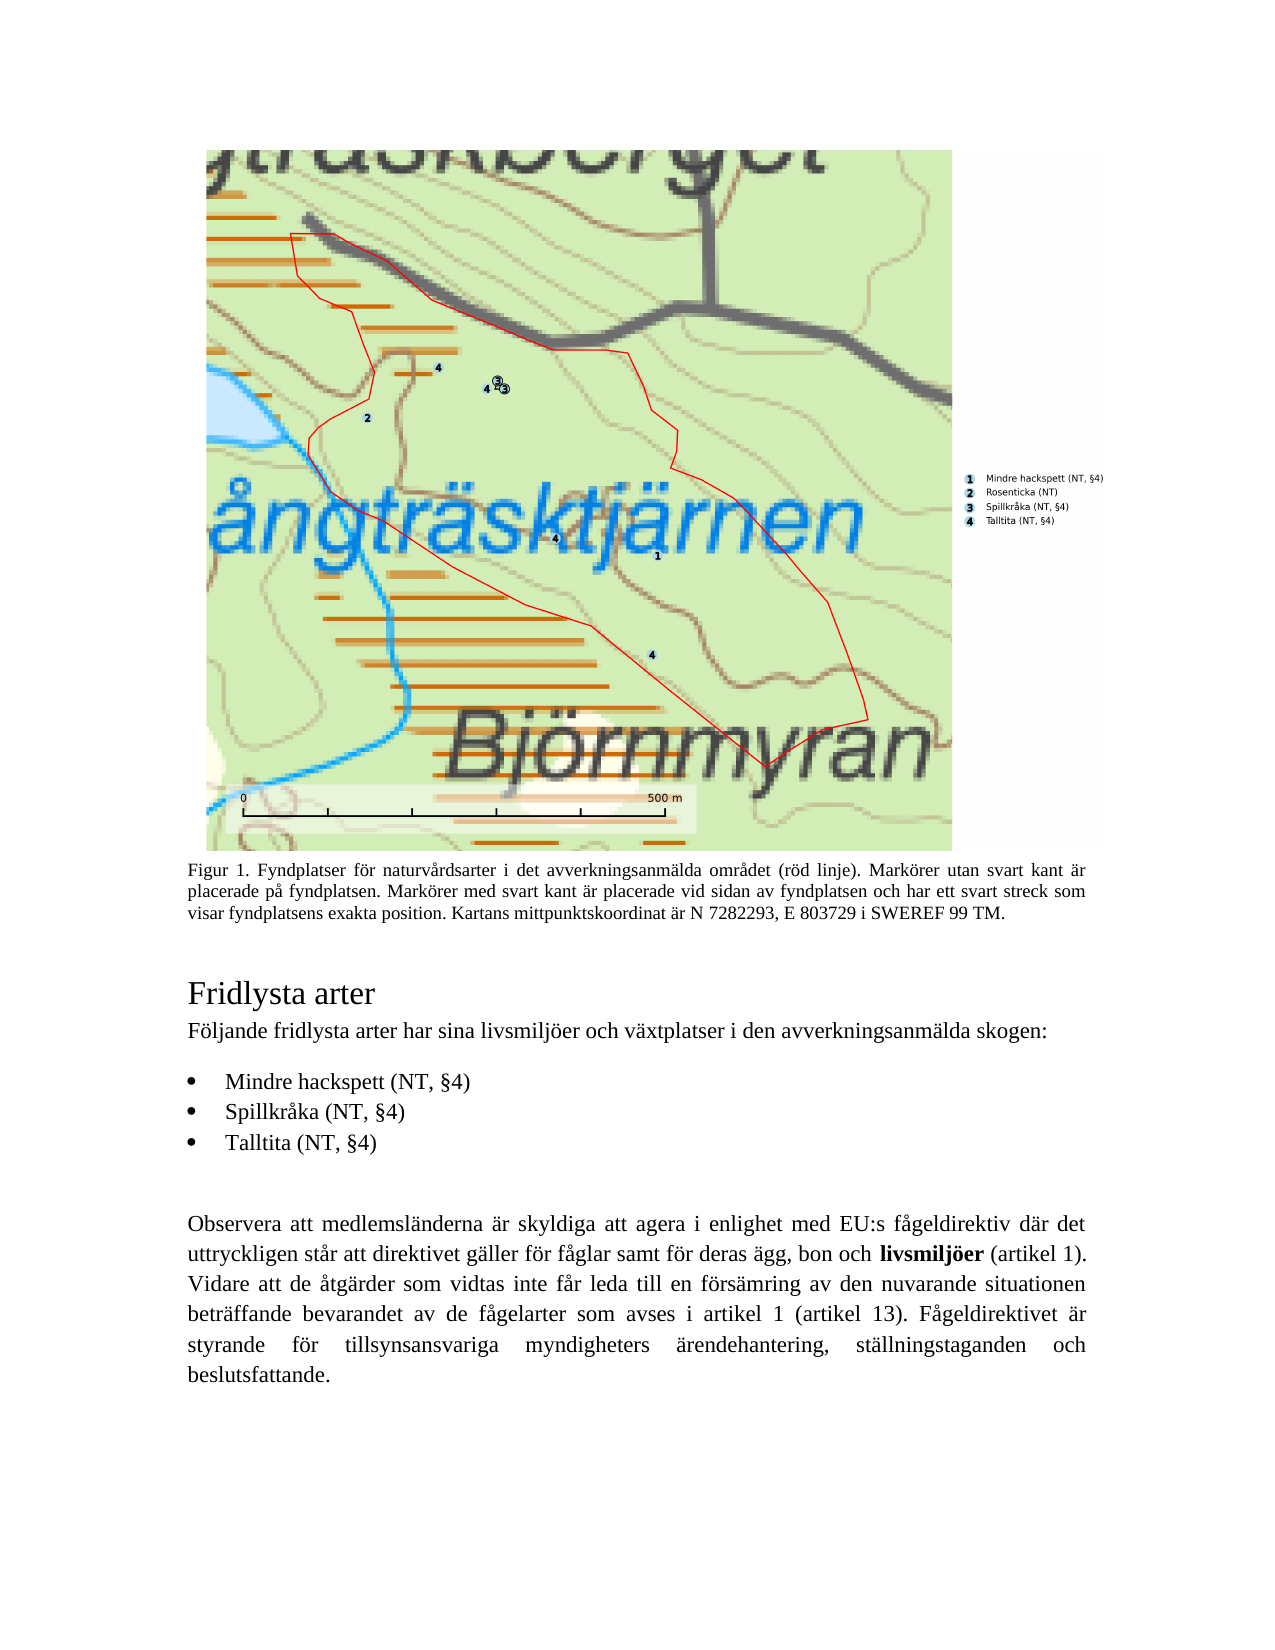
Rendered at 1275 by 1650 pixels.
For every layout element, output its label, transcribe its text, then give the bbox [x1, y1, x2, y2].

text Följande fridlysta arter har sina livsmiljöer och växtplatser i den avverkningsanmälda skogen: [187, 1017, 1087, 1043]
text Observera att medlemsländerna är skyldiga att agera i enlighet med EU:s fågeldirektiv där det uttryckligen står att direktivet gäller för fåglar samt för deras ägg, bon och livsmiljöer (artikel 1). Vidare att de åtgärder som vidtas inte får leda till en försämring av den nuvarande situationen beträffande bevarandet av de fågelarter som avses i artikel 1 (artikel 13). Fågeldirektivet är styrande för tillsynsansvariga myndigheters ärendehantering, ställningstaganden och beslutsfattande. [187, 1180, 1087, 1387]
text Figur 1. Fyndplatser för naturvårdsarter i det avverkningsanmälda området (röd linje). Markörer utan svart kant är placerade på fyndplatsen. Markörer med svart kant är placerade vid sidan av fyndplatsen och har ett svart streck som visar fyndplatsens exakta position. Kartans mittpunktskoordinat är N 7282293, E 803729 i SWEREF 99 TM. [187, 858, 1087, 923]
list Mindre hackspett (NT, §4) [187, 1068, 1087, 1094]
subtitle Fridlysta arter [187, 973, 1087, 1011]
list Spillkråka (NT, §4) [187, 1098, 1087, 1125]
list Talltita (NT, §4) [187, 1129, 1087, 1155]
picture [206, 150, 1107, 851]
